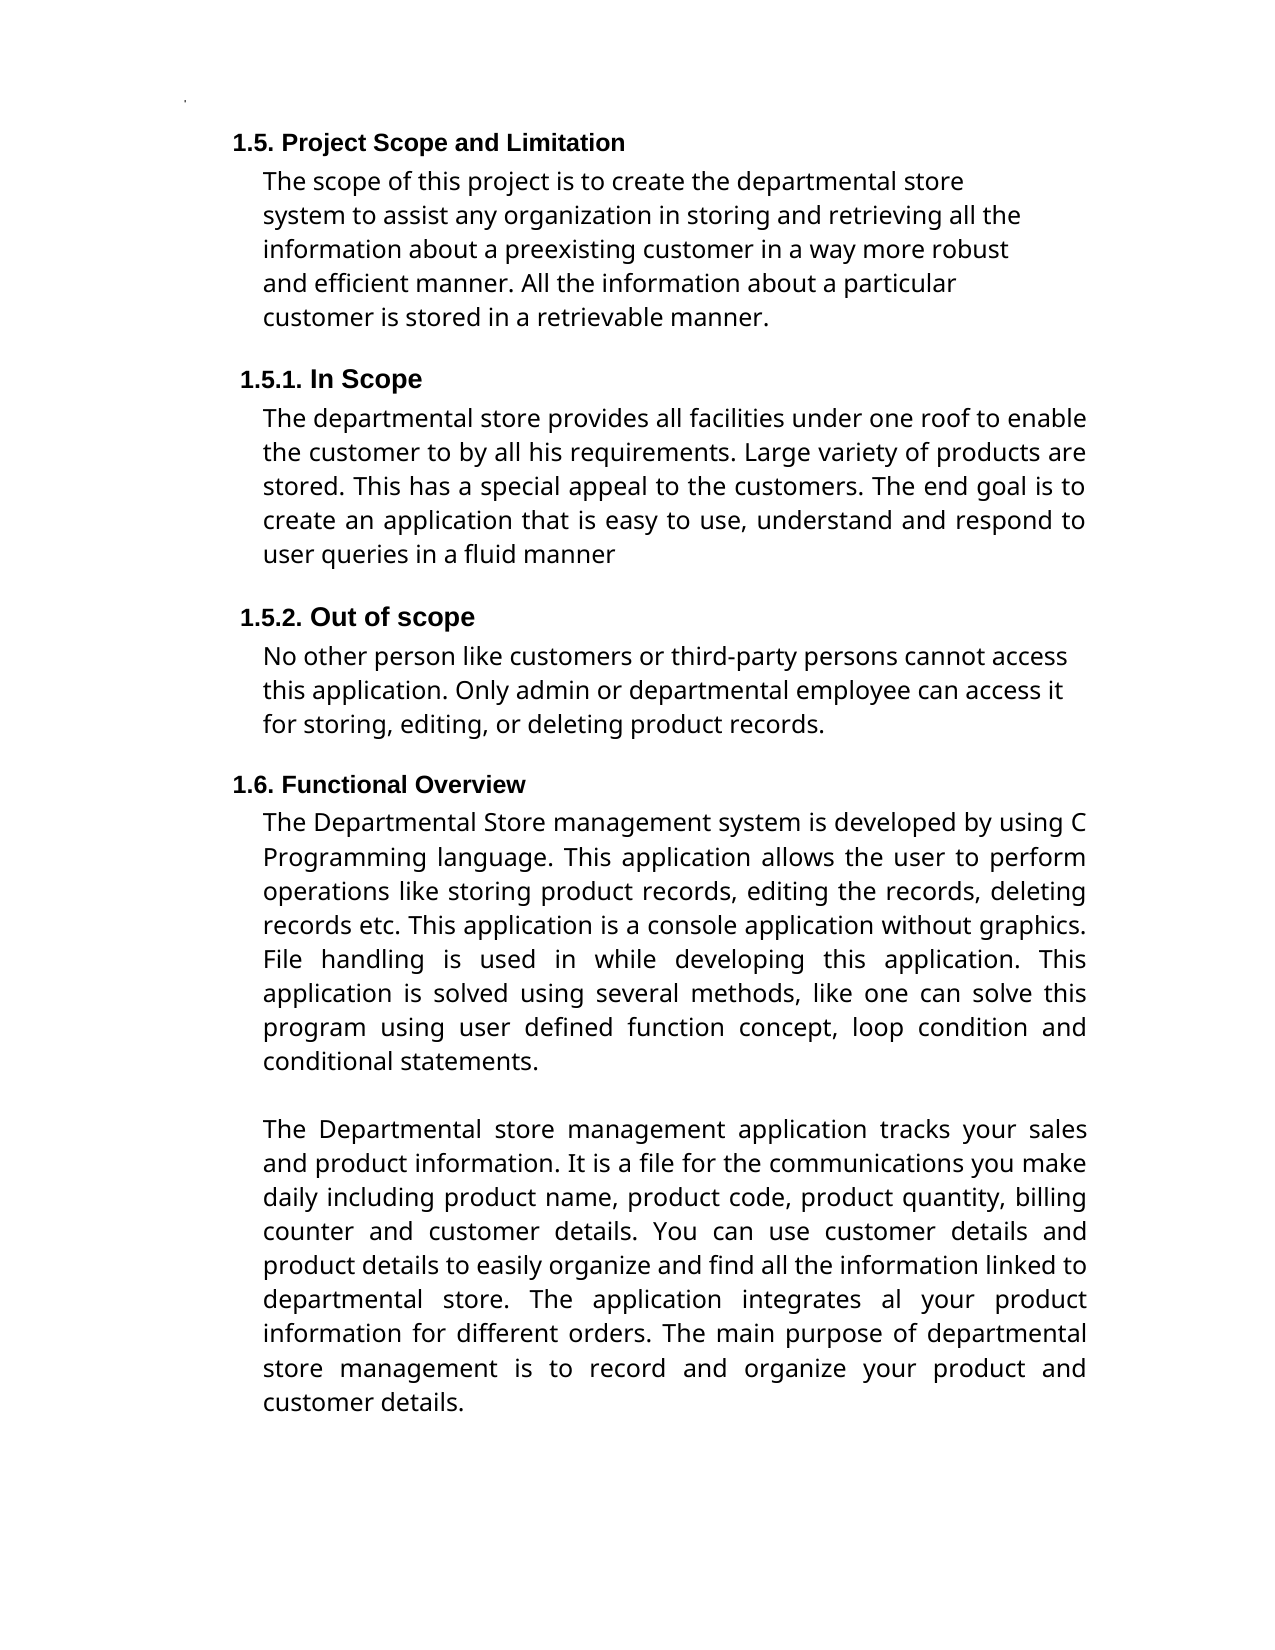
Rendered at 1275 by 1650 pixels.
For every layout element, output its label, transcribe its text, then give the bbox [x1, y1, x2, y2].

text The Departmental store management application tracks your sales and product information. It is a file for the communications you make daily including product name, product code, product quantity, billing counter and customer details. You can use customer details and product details to easily organize and find all the information linked to departmental store. The application integrates al your product information for different orders. The main purpose of departmental store management is to record and organize your product and customer details. [263, 1112, 1088, 1418]
subtitle In Scope [240, 363, 1233, 394]
subtitle Out of scope [240, 601, 1233, 632]
text The scope of this project is to create the departmental store system to assist any organization in storing and retrieving all the information about a preexisting customer in a way more robust and efficient manner. All the information about a particular customer is stored in a retrievable manner. [263, 163, 1048, 333]
subtitle Functional Overview [232, 770, 1233, 799]
text No other person like customers or third-party persons cannot access this application. Only admin or departmental employee can access it for storing, editing, or deleting product records. [263, 638, 1087, 741]
subtitle Project Scope and Limitation [232, 128, 1233, 157]
text The departmental store provides all facilities under one roof to enable the customer to by all his requirements. Large variety of products are stored. This has a special appeal to the customers. The end goal is to create an application that is easy to use, understand and respond to user queries in a fluid manner [263, 401, 1088, 571]
text The Departmental Store management system is developed by using C Programming language. This application allows the user to perform operations like storing product records, editing the records, deleting records etc. This application is a console application without graphics. File handling is used in while developing this application. This application is solved using several methods, like one can solve this program using user defined function concept, loop condition and conditional statements. [263, 805, 1088, 1078]
